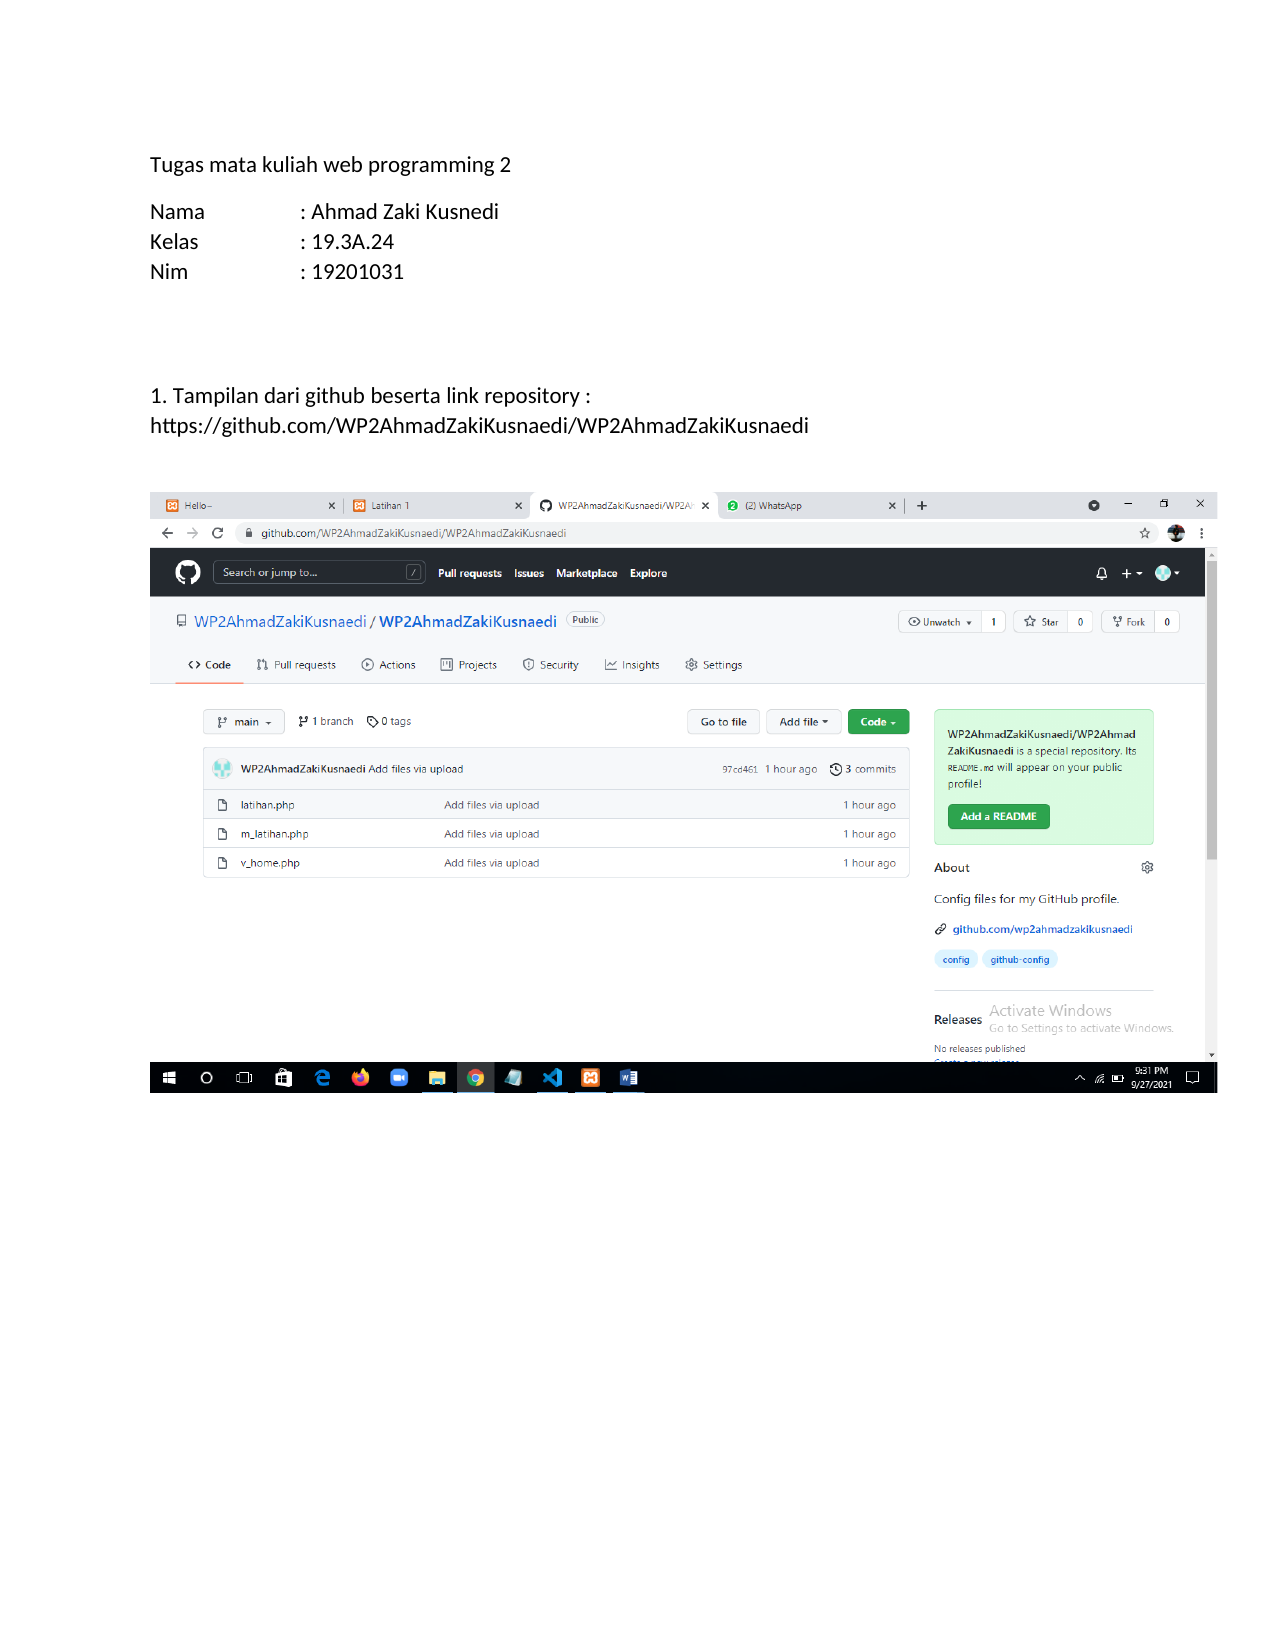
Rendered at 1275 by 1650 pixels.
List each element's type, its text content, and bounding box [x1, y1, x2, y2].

text 1. Tampilan dari github beserta link repository : https://github.com/WP2AhmadZakiKusnaedi/WP2AhmadZakiKusnaedi [150, 381, 1125, 439]
picture [150, 492, 1218, 1093]
text Tugas mata kuliah web programming 2 [150, 150, 1125, 178]
text Nama : Ahmad Zaki Kusnedi Kelas : 19.3A.24 Nim : 19201031 [150, 197, 1125, 316]
